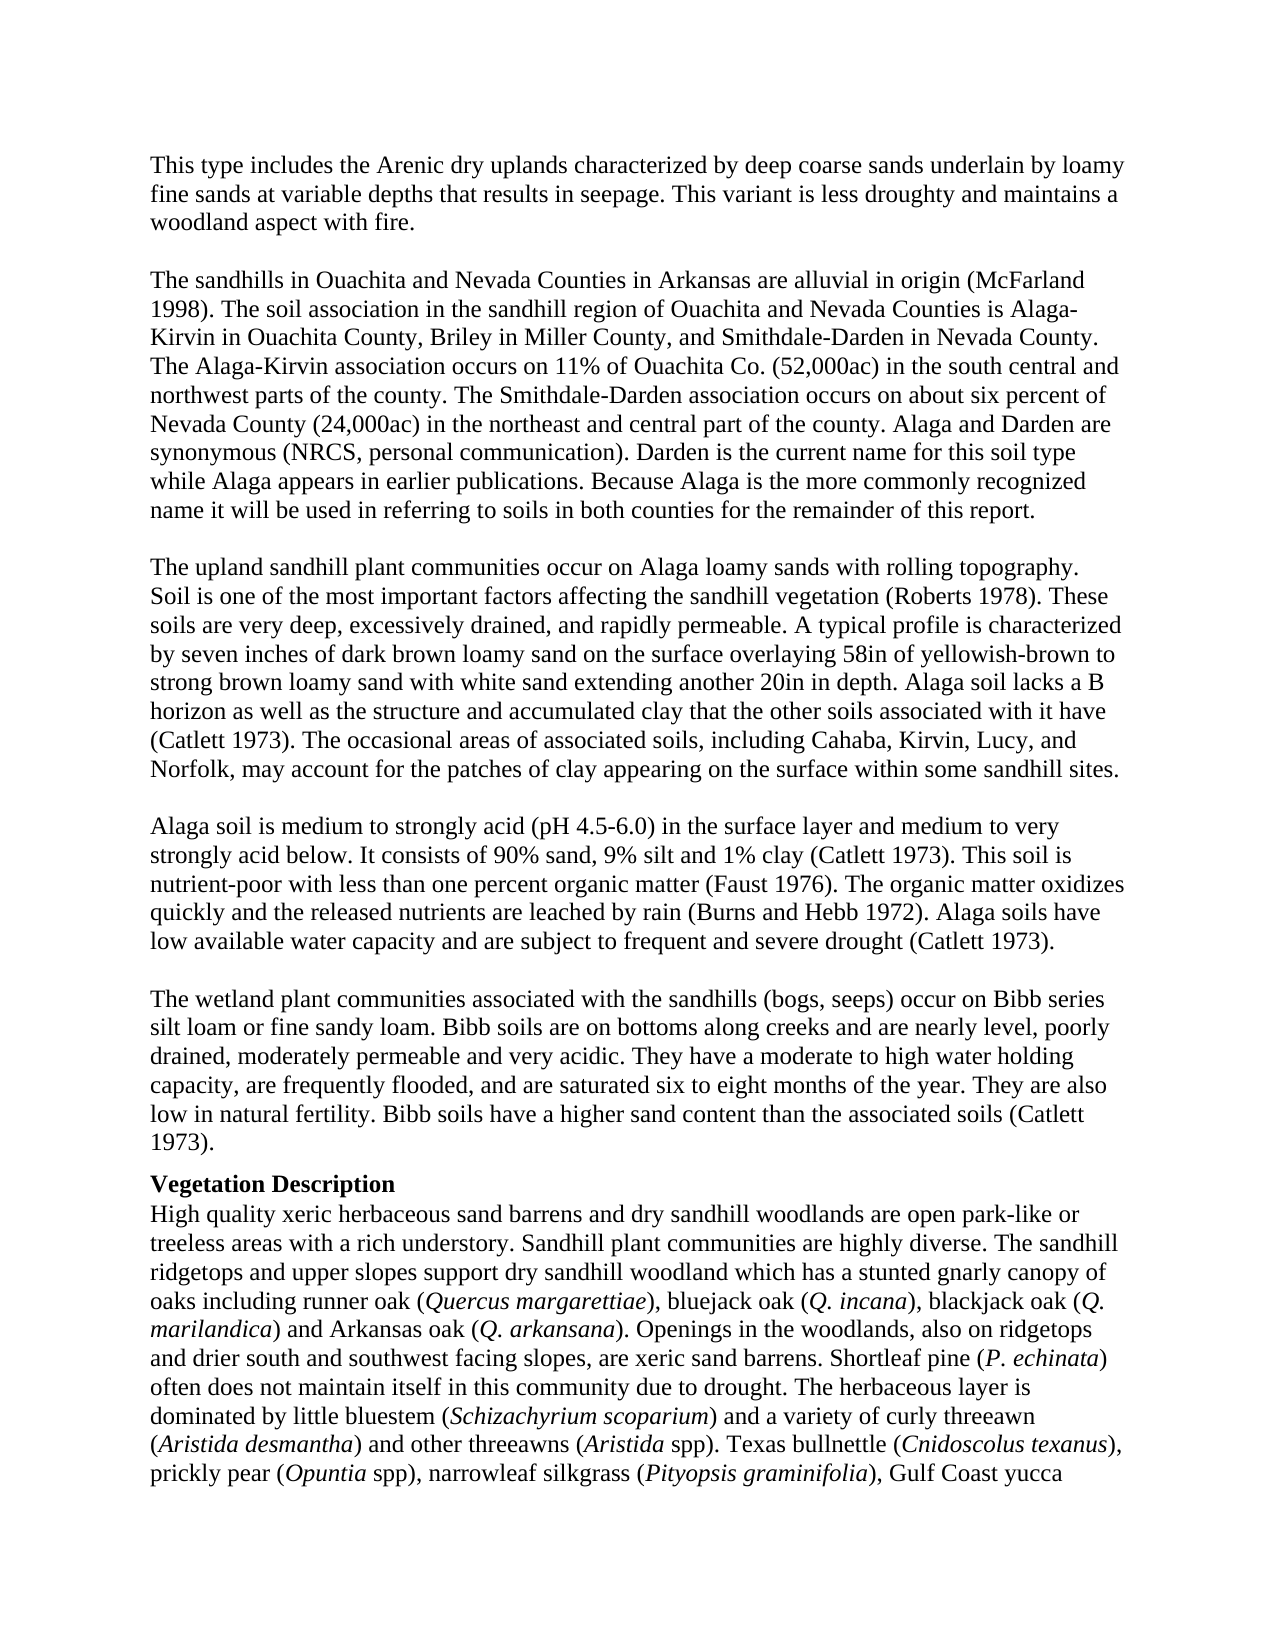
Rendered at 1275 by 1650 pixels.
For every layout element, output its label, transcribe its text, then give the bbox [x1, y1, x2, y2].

text This type includes the Arenic dry uplands characterized by deep coarse sands underlain by loamy fine sands at variable depths that results in seepage. This variant is less droughty and maintains a woodland aspect with fire. [150, 150, 1125, 236]
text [150, 1199, 1125, 1487]
text The sandhills in Ouachita and Nevada Counties in Arkansas are alluvial in origin (McFarland 1998). The soil association in the sandhill region of Ouachita and Nevada Counties is Alaga-Kirvin in Ouachita County, Briley in Miller County, and Smithdale-Darden in Nevada County. The Alaga-Kirvin association occurs on 11% of Ouachita Co. (52,000ac) in the south central and northwest parts of the county. The Smithdale-Darden association occurs on about six percent of Nevada County (24,000ac) in the northeast and central part of the county. Alaga and Darden are synonymous (NRCS, personal communication). Darden is the current name for this soil type while Alaga appears in earlier publications. Because Alaga is the more commonly recognized name it will be used in referring to soils in both counties for the remainder of this report. [150, 265, 1125, 524]
text The upland sandhill plant communities occur on Alaga loamy sands with rolling topography. Soil is one of the most important factors affecting the sandhill vegetation (Roberts 1978). These soils are very deep, excessively drained, and rapidly permeable. A typical profile is characterized by seven inches of dark brown loamy sand on the surface overlaying 58in of yellowish-brown to strong brown loamy sand with white sand extending another 20in in depth. Alaga soil lacks a B horizon as well as the structure and accumulated clay that the other soils associated with it have (Catlett 1973). The occasional areas of associated soils, including Cahaba, Kirvin, Lucy, and Norfolk, may account for the patches of clay appearing on the surface within some sandhill sites. [150, 552, 1125, 782]
text The wetland plant communities associated with the sandhills (bogs, seeps) occur on Bibb series silt loam or fine sandy loam. Bibb soils are on bottoms along creeks and are nearly level, poorly drained, moderately permeable and very acidic. They have a moderate to high water holding capacity, are frequently flooded, and are saturated six to eight months of the year. They are also low in natural fertility. Bibb soils have a higher sand content than the associated soils (Catlett 1973). [150, 984, 1125, 1156]
text Vegetation Description [150, 1169, 1125, 1197]
text Alaga soil is medium to strongly acid (pH 4.5-6.0) in the surface layer and medium to very strongly acid below. It consists of 90% sand, 9% silt and 1% clay (Catlett 1973). This soil is nutrient-poor with less than one percent organic matter (Faust 1976). The organic matter oxidizes quickly and the released nutrients are leached by rain (Burns and Hebb 1972). Alaga soils have low available water capacity and are subject to frequent and severe drought (Catlett 1973). [150, 811, 1125, 955]
